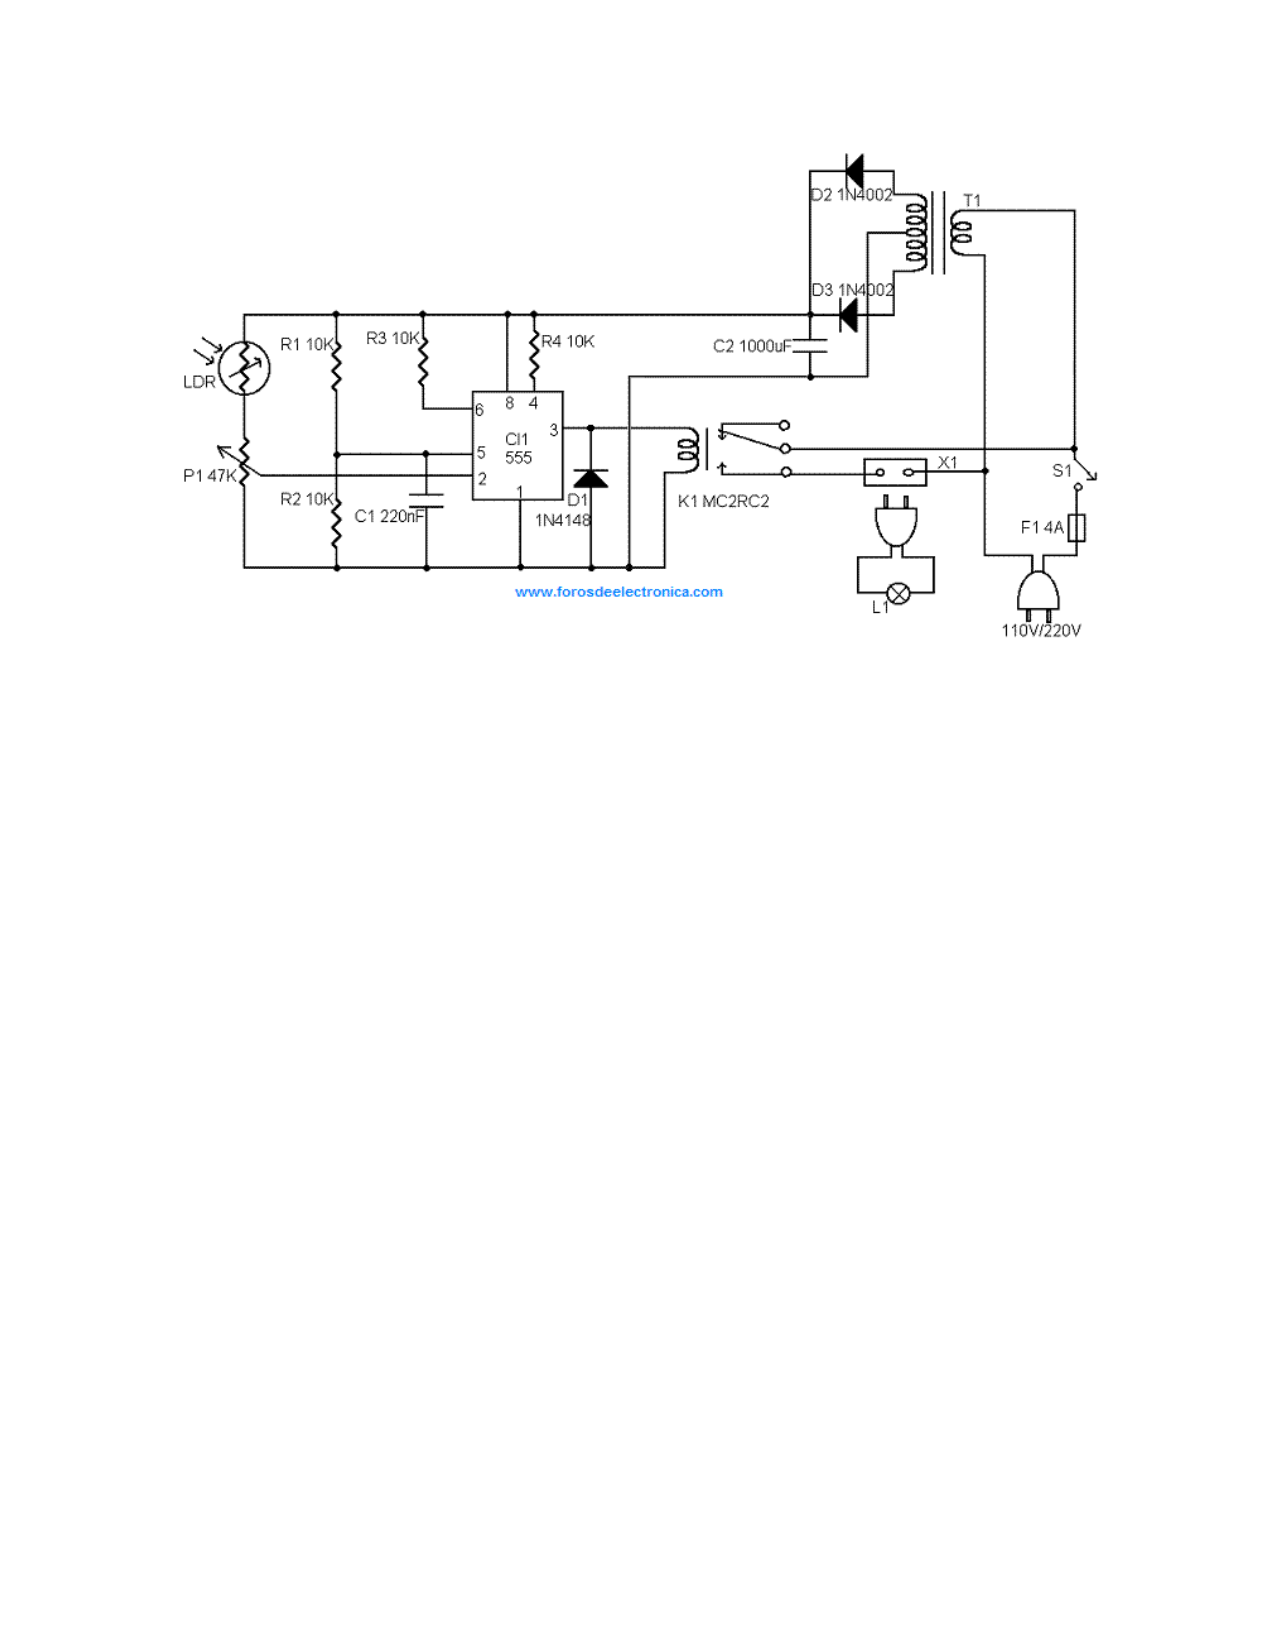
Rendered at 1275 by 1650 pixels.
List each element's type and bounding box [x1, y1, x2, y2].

picture [177, 147, 1098, 641]
